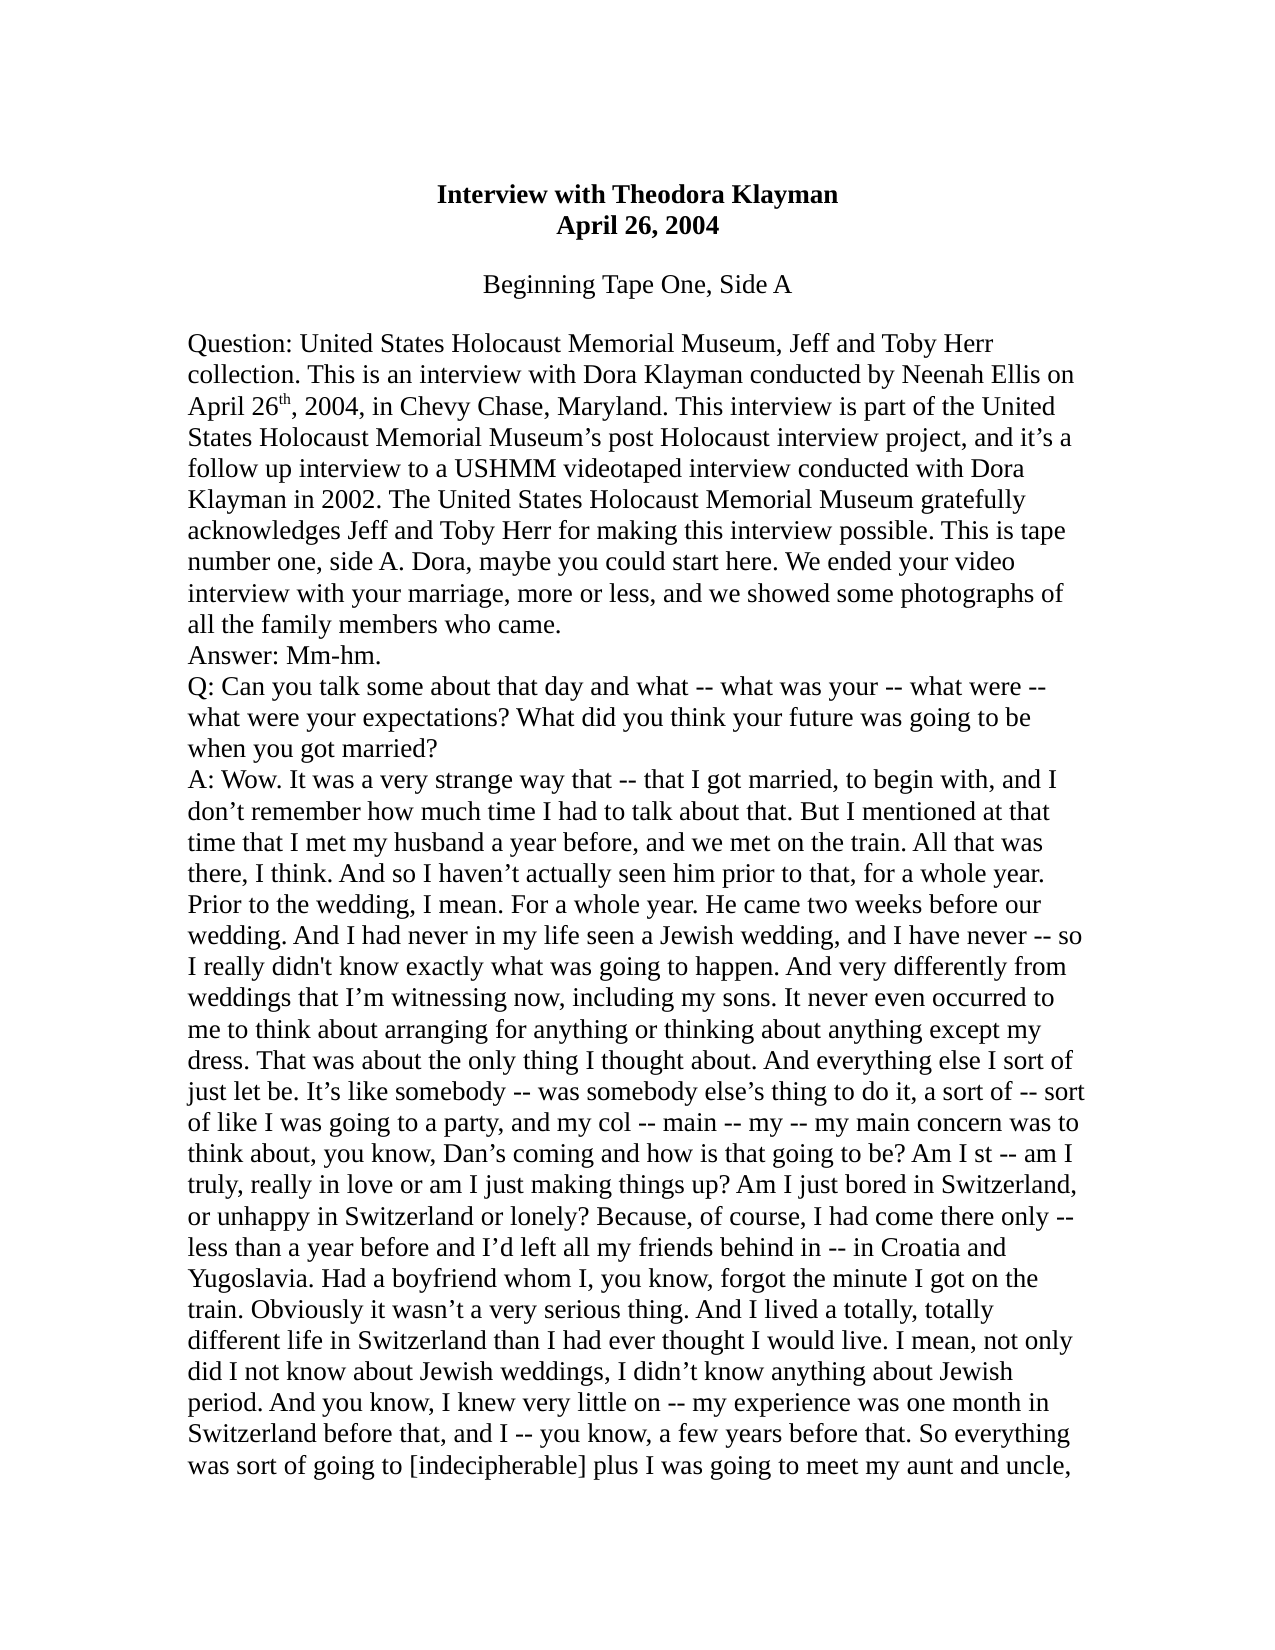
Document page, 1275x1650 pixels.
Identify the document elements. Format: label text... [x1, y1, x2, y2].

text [187, 766, 1087, 1482]
text Interview with Theodora Klayman [187, 179, 1087, 210]
text Q: Can you talk some about that day and what -- what was your -- what were -- what were your expectations? What did you think your future was going to be when you got married? [187, 672, 1087, 766]
text Beginning Tape One, Side A [187, 270, 1087, 301]
text April 26, 2004 [187, 210, 1087, 241]
text Question: United States Holocaust Memorial Museum, Jeff and Toby Herr collection. This is an interview with Dora Klayman conducted by Neenah Ellis on April 26th, 2004, in Chevy Chase, Maryland. This interview is part of the United States Holocaust Memorial Museum’s post Holocaust interview project, and it’s a follow up interview to a USHMM videotaped interview conducted with Dora Klayman in 2002. The United States Holocaust Memorial Museum gratefully acknowledges Jeff and Toby Herr for making this interview possible. This is tape number one, side A. Dora, maybe you could start here. We ended your video interview with your marriage, more or less, and we showed some photographs of all the family members who came. [187, 330, 1087, 641]
text Answer: Mm-hm. [187, 641, 1087, 672]
